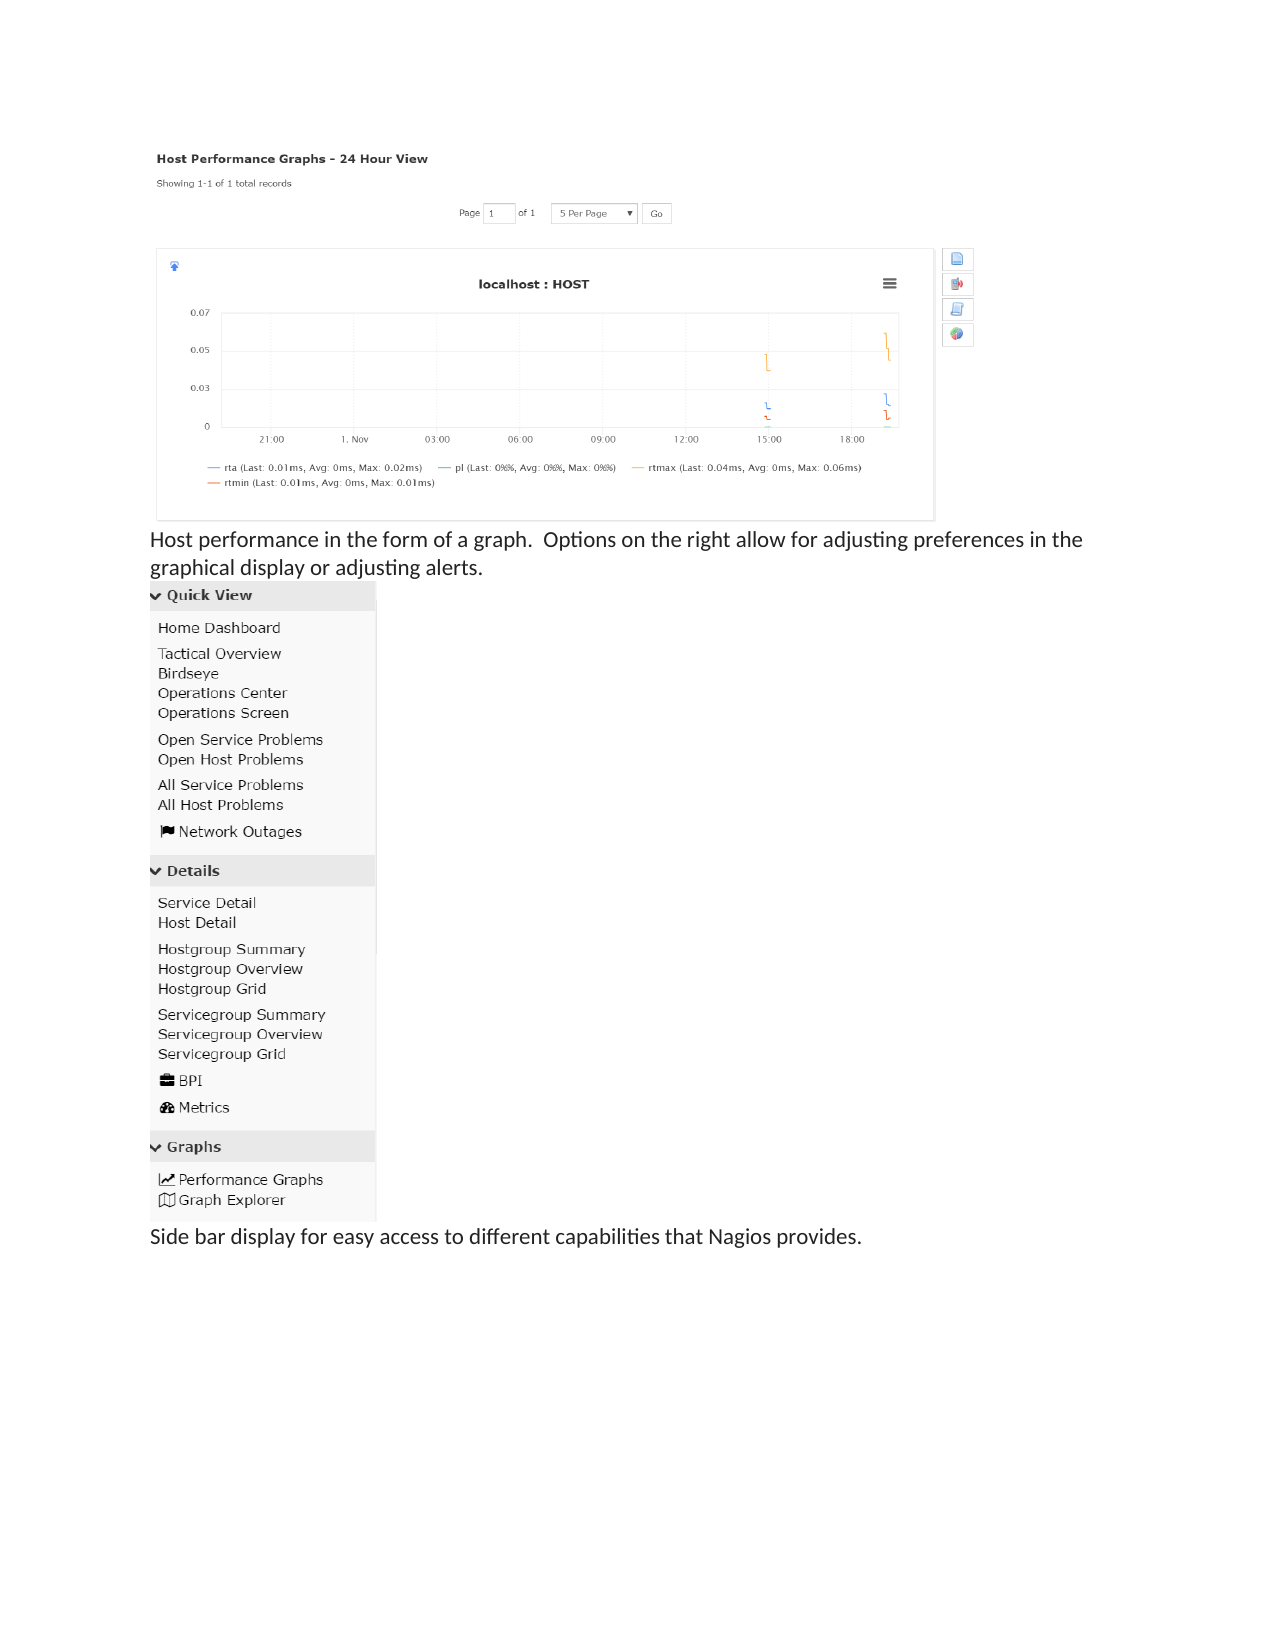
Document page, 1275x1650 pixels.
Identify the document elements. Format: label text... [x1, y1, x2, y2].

text Host performance in the form of a graph. Options on the right allow for adjusting preferences in the graphical display or adjusting alerts. [150, 525, 1125, 581]
picture [150, 581, 377, 1222]
text Side bar display for easy access to different capabilities that Nagios provides. [150, 1222, 1125, 1250]
picture [150, 150, 976, 526]
